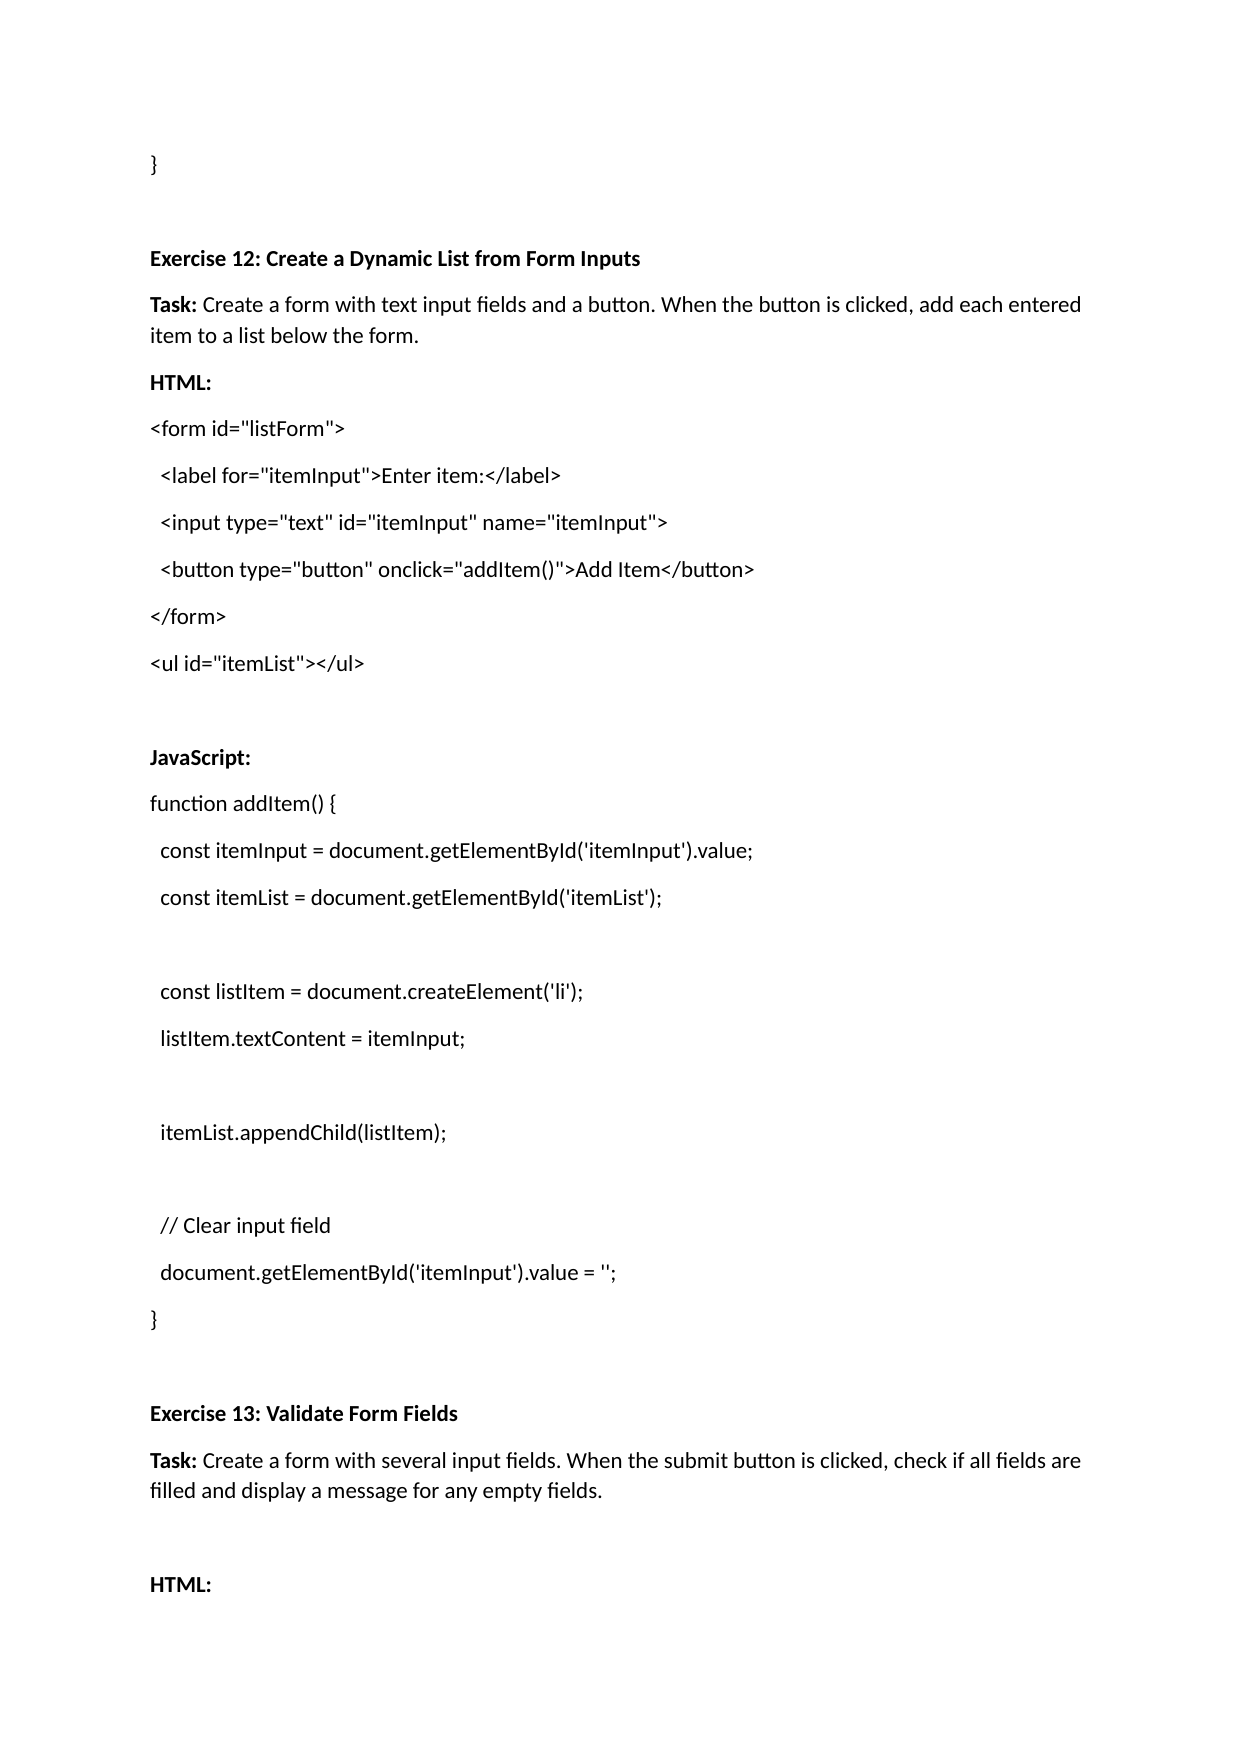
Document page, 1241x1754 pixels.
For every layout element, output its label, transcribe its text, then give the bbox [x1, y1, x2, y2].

text // Clear input field [150, 1211, 1090, 1239]
text const listItem = document.createElement('li'); [150, 977, 1090, 1005]
text const itemInput = document.getElementById('itemInput').value; [150, 836, 1090, 864]
text Task: Create a form with several input fields. When the submit button is clicked, check if all fields are filled and display a message for any empty fields. [150, 1446, 1090, 1504]
text <input type="text" id="itemInput" name="itemInput"> [150, 508, 1090, 536]
text Task: Create a form with text input fields and a button. When the button is clicked, add each entered item to a list below the form. [150, 291, 1090, 349]
text <form id="listForm"> [150, 414, 1090, 443]
text Exercise 13: Validate Form Fields [150, 1399, 1090, 1427]
text <label for="itemInput">Enter item:</label> [150, 461, 1090, 489]
text <ul id="itemList"></ul> [150, 649, 1090, 677]
text itemList.appendChild(listItem); [150, 1118, 1090, 1146]
text Exercise 12: Create a Dynamic List from Form Inputs [150, 244, 1090, 272]
text HTML: [150, 1570, 1090, 1598]
text function addItem() { [150, 789, 1090, 818]
text const itemList = document.getElementById('itemList'); [150, 883, 1090, 911]
text </form> [150, 602, 1090, 630]
text HTML: [150, 368, 1090, 396]
text } [150, 150, 1090, 178]
text document.getElementById('itemInput').value = ''; [150, 1258, 1090, 1286]
text <button type="button" onclick="addItem()">Add Item</button> [150, 555, 1090, 583]
text JavaScript: [150, 743, 1090, 771]
text listItem.textContent = itemInput; [150, 1024, 1090, 1052]
text } [150, 1305, 1090, 1333]
